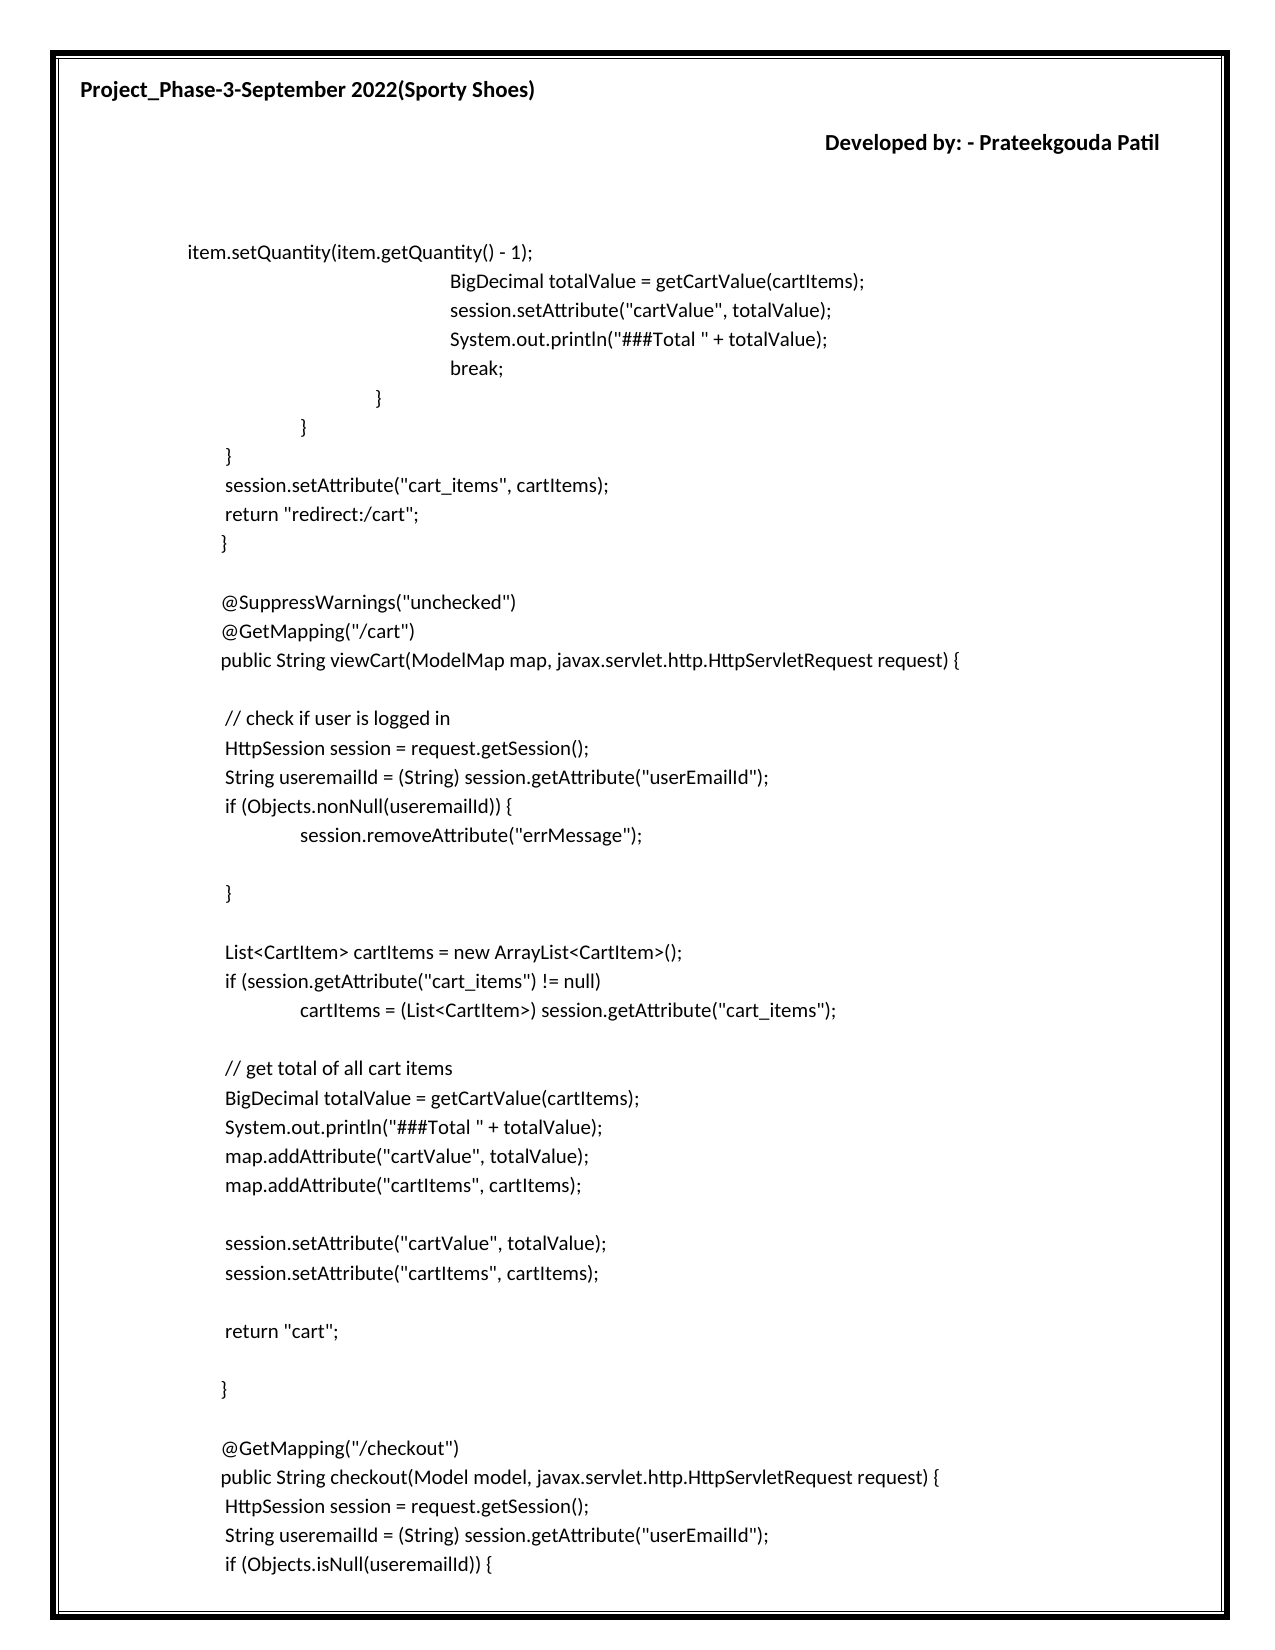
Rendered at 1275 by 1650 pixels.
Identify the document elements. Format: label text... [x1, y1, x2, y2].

list } [187, 385, 1221, 410]
list public String viewCart(ModelMap map, javax.servlet.http.HttpServletRequest request) { [187, 647, 1221, 673]
list session.setAttribute("cartValue", totalValue); [187, 1231, 1221, 1256]
list // get total of all cart items [187, 1056, 1221, 1081]
list map.addAttribute("cartItems", cartItems); [187, 1172, 1221, 1198]
list item.setQuantity(item.getQuantity() - 1); [187, 239, 1221, 264]
list if (session.getAttribute("cart_items") != null) [187, 968, 1221, 993]
list } [187, 881, 1221, 906]
list System.out.println("###Total " + totalValue); [187, 1114, 1221, 1139]
list return "redirect:/cart"; [187, 501, 1221, 527]
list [187, 326, 1221, 352]
list String useremailId = (String) session.getAttribute("userEmailId"); [187, 1522, 1221, 1548]
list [187, 297, 1221, 323]
list } [187, 443, 1221, 468]
list cartItems = (List<CartItem>) session.getAttribute("cart_items"); [187, 997, 1221, 1023]
list map.addAttribute("cartValue", totalValue); [187, 1143, 1221, 1168]
list @GetMapping("/cart") [187, 618, 1221, 643]
list session.setAttribute("cartItems", cartItems); [187, 1260, 1221, 1285]
list return "cart"; [187, 1318, 1221, 1343]
list if (Objects.nonNull(useremailId)) { [187, 793, 1221, 818]
list HttpSession session = request.getSession(); [187, 1493, 1221, 1518]
list @SuppressWarnings("unchecked") [187, 589, 1221, 614]
list } [187, 1376, 1221, 1402]
list public String checkout(Model model, javax.servlet.http.HttpServletRequest request) { [187, 1464, 1221, 1489]
list List<CartItem> cartItems = new ArrayList<CartItem>(); [187, 939, 1221, 964]
list HttpSession session = request.getSession(); [187, 735, 1221, 760]
list session.removeAttribute("errMessage"); [187, 822, 1221, 848]
list @GetMapping("/checkout") [187, 1435, 1221, 1460]
list break; [187, 356, 1221, 381]
list BigDecimal totalValue = getCartValue(cartItems); [187, 1085, 1221, 1110]
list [187, 268, 1221, 293]
list } [187, 414, 1221, 439]
list if (Objects.isNull(useremailId)) { [187, 1551, 1221, 1577]
list String useremailId = (String) session.getAttribute("userEmailId"); [187, 764, 1221, 789]
list } [187, 531, 1221, 556]
list session.setAttribute("cart_items", cartItems); [187, 472, 1221, 498]
list // check if user is logged in [187, 706, 1221, 731]
